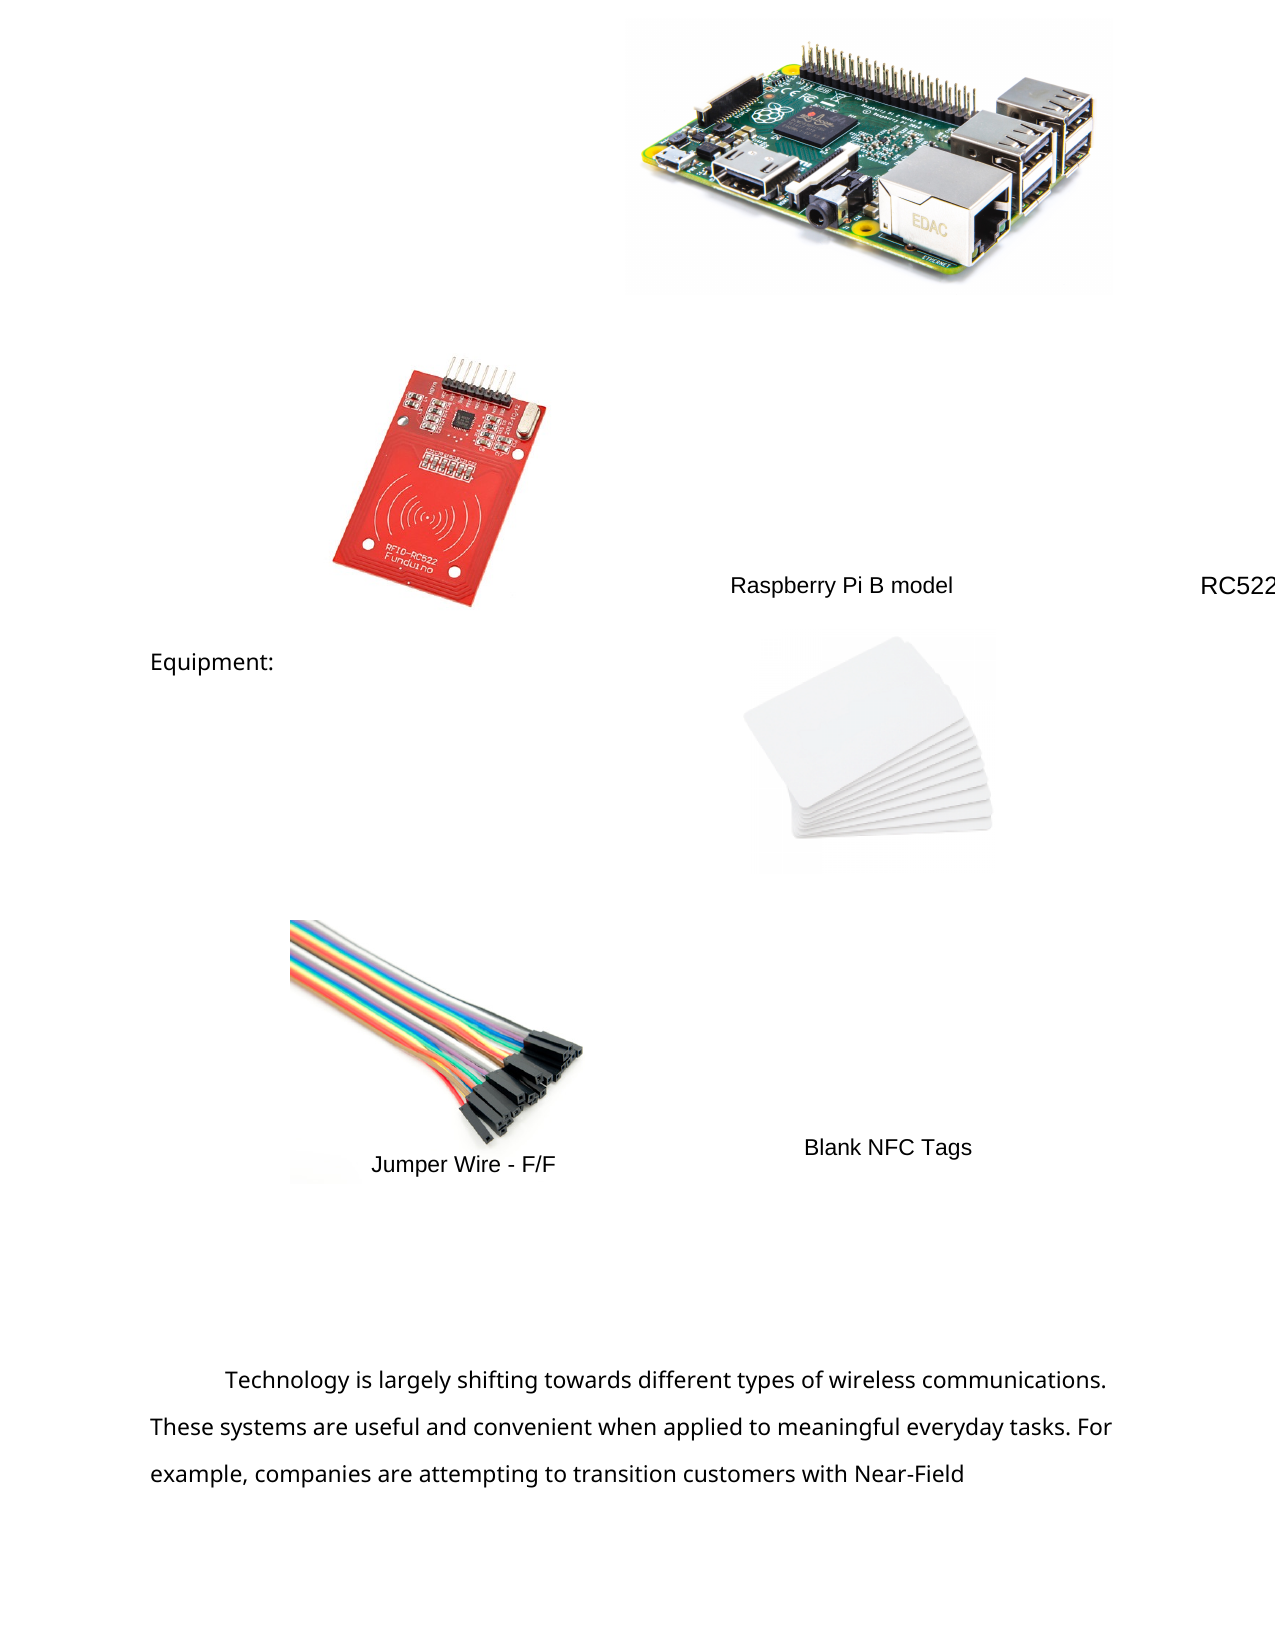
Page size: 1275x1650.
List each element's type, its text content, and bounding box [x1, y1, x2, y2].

picture [625, 18, 1113, 295]
text Equipment: [150, 150, 1125, 677]
picture [290, 920, 642, 1184]
picture [740, 618, 996, 874]
picture [306, 341, 586, 621]
